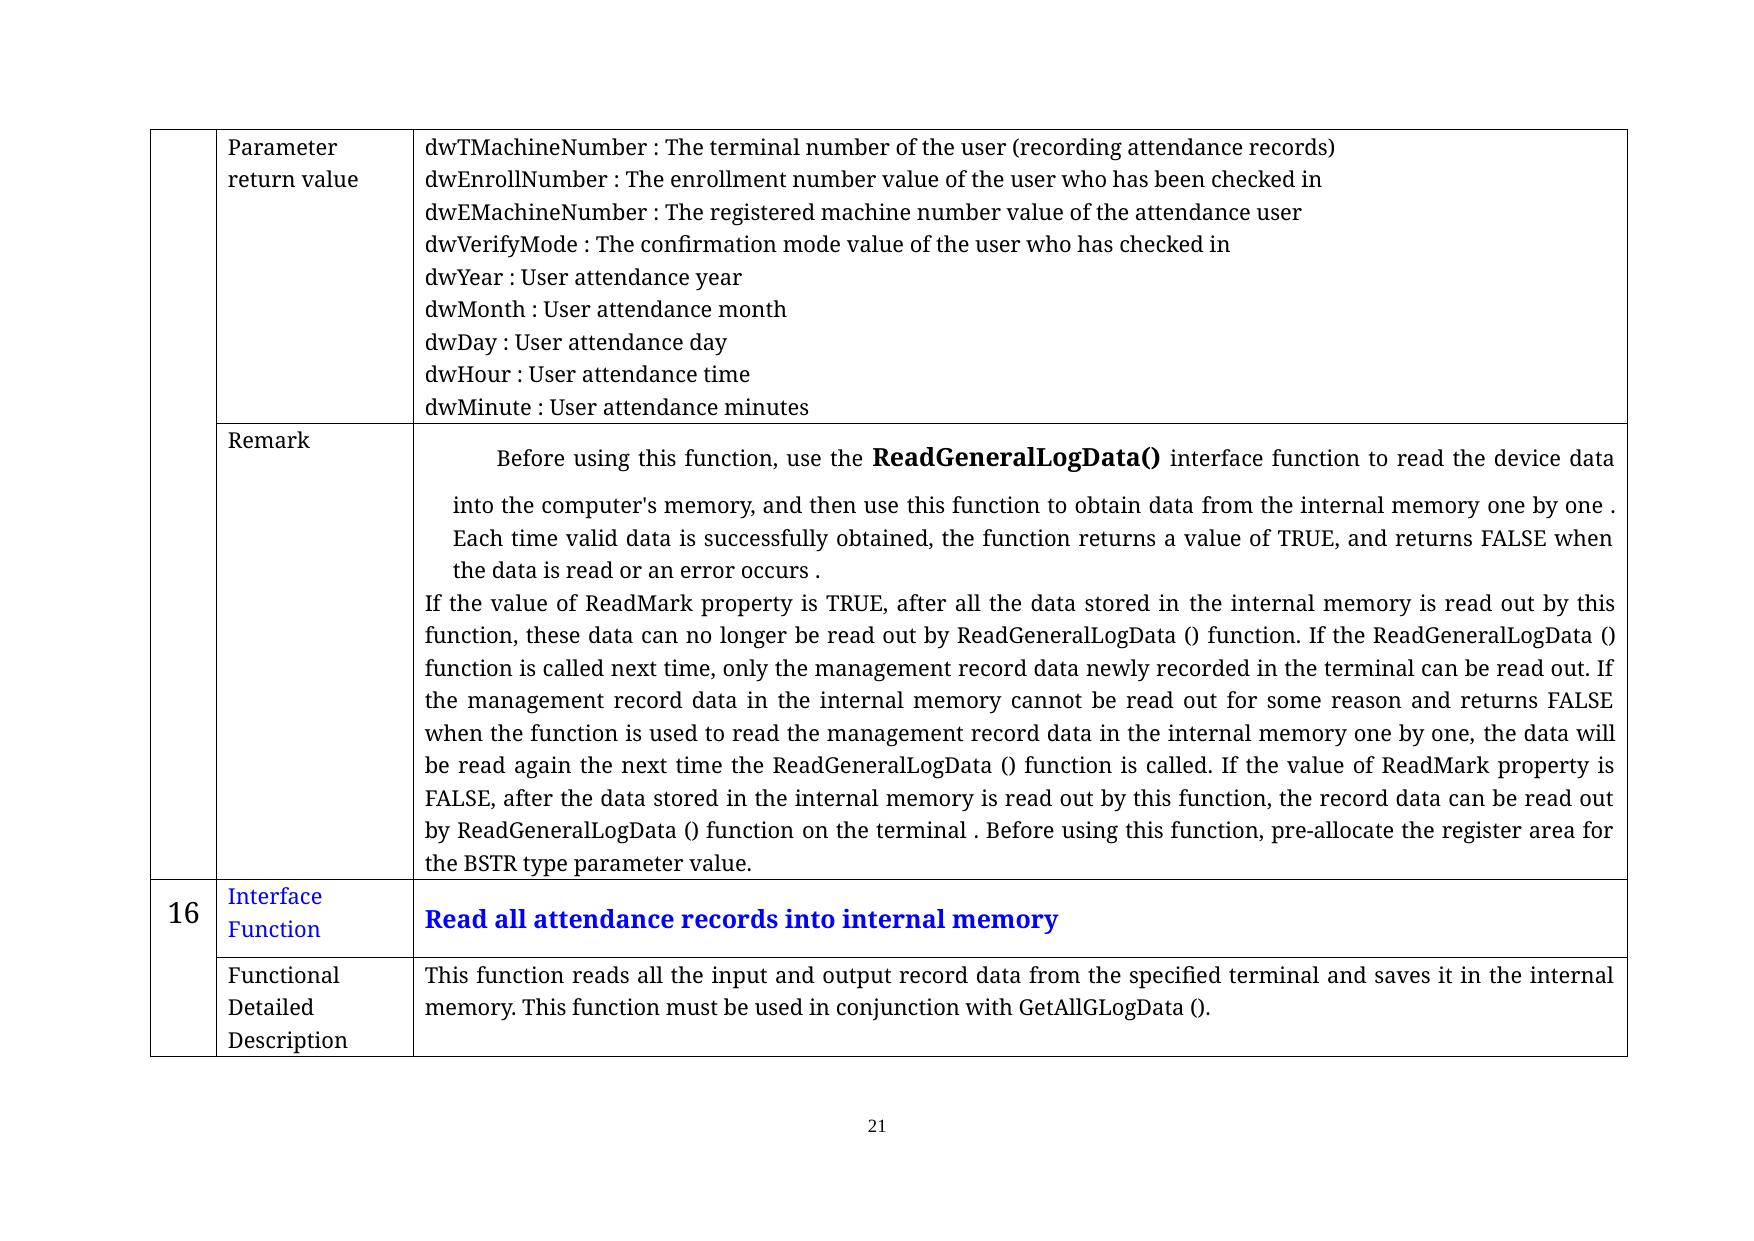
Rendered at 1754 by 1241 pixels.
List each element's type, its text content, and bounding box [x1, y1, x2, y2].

table_cell Functional Detailed Description [217, 958, 413, 1056]
table_cell 16 [151, 880, 216, 1056]
table_cell Read all attendance records into internal memory [414, 880, 1627, 957]
table_cell Remark [217, 424, 413, 879]
table_cell Parameter return value [217, 130, 413, 423]
table_cell dwTMachineNumber : The terminal number of the user (recording attendance records) dwEnrollNumber : The enrollment number value of the user who has been checked in dwEMachineNumber : The registered machine number value of the attendance user dwVerifyMode : The confirmation mode value of the user who has checked in dwYear : User attendance year dwMonth : User attendance month dwDay : User attendance day dwHour : User attendance time dwMinute : User attendance minutes [414, 130, 1627, 423]
table_cell Before using this function, use the ReadGeneralLogData() interface function to read the device data into the computer's memory, and then use this function to obtain data from the internal memory one by one . Each time valid data is successfully obtained, the function returns a value of TRUE, and returns FALSE when the data is read or an error occurs . If the value of ReadMark property is TRUE, after all the data stored in the internal memory is read out by this function, these data can no longer be read out by ReadGeneralLogData () function. If the ReadGeneralLogData () function is called next time, only the management record data newly recorded in the terminal can be read out. If the management record data in the internal memory cannot be read out for some reason and returns FALSE when the function is used to read the management record data in the internal memory one by one, the data will be read again the next time the ReadGeneralLogData () function is called. If the value of ReadMark property is FALSE, after the data stored in the internal memory is read out by this function, the record data can be read out by ReadGeneralLogData () function on the terminal . Before using this function, pre-allocate the register area for the BSTR type parameter value. [414, 424, 1627, 879]
table_cell Interface Function [217, 880, 413, 957]
table_cell This function reads all the input and output record data from the specified terminal and saves it in the internal memory. This function must be used in conjunction with GetAllGLogData (). [414, 958, 1627, 1056]
